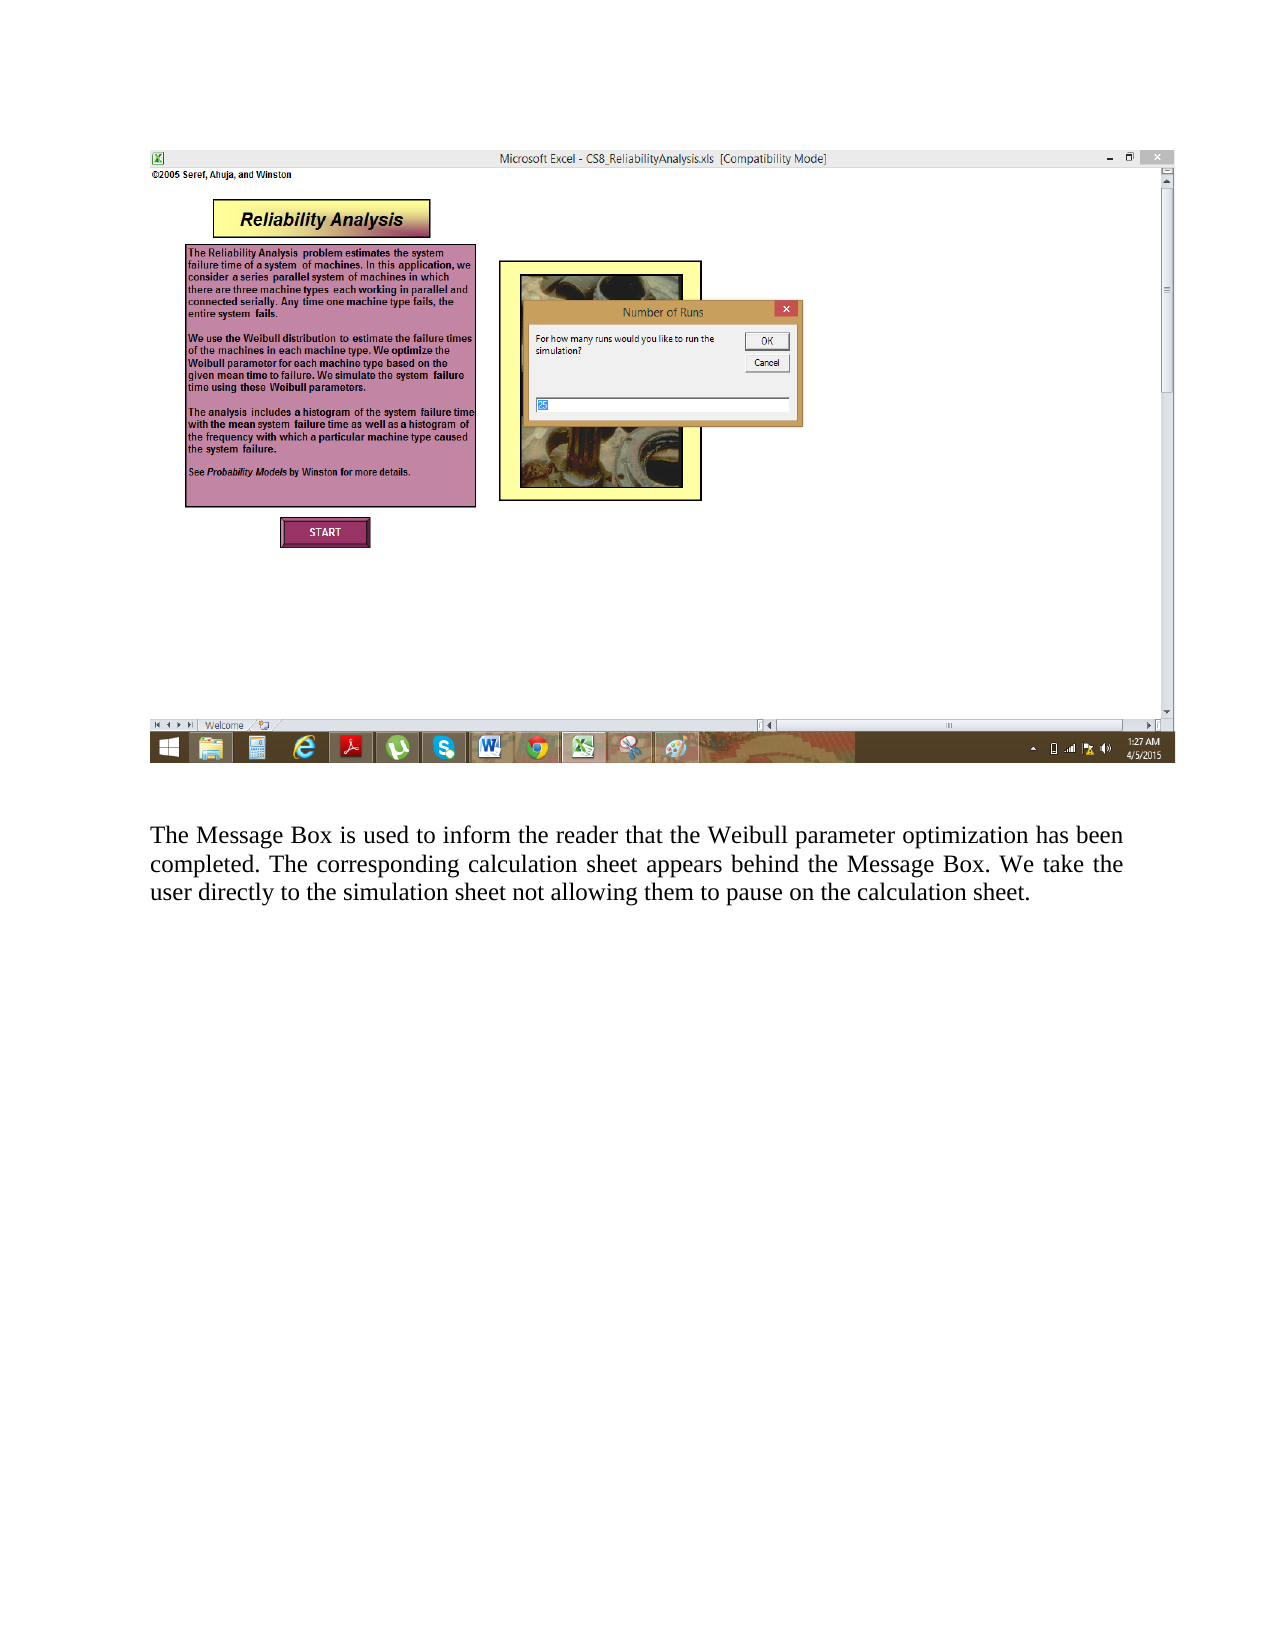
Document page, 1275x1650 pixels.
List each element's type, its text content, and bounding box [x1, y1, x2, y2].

text The Message Box is used to inform the reader that the Weibull parameter optimization has been completed. The corresponding calculation sheet appears behind the Message Box. We take the user directly to the simulation sheet not allowing them to pause on the calculation sheet. [150, 820, 1125, 906]
picture [150, 150, 1175, 763]
